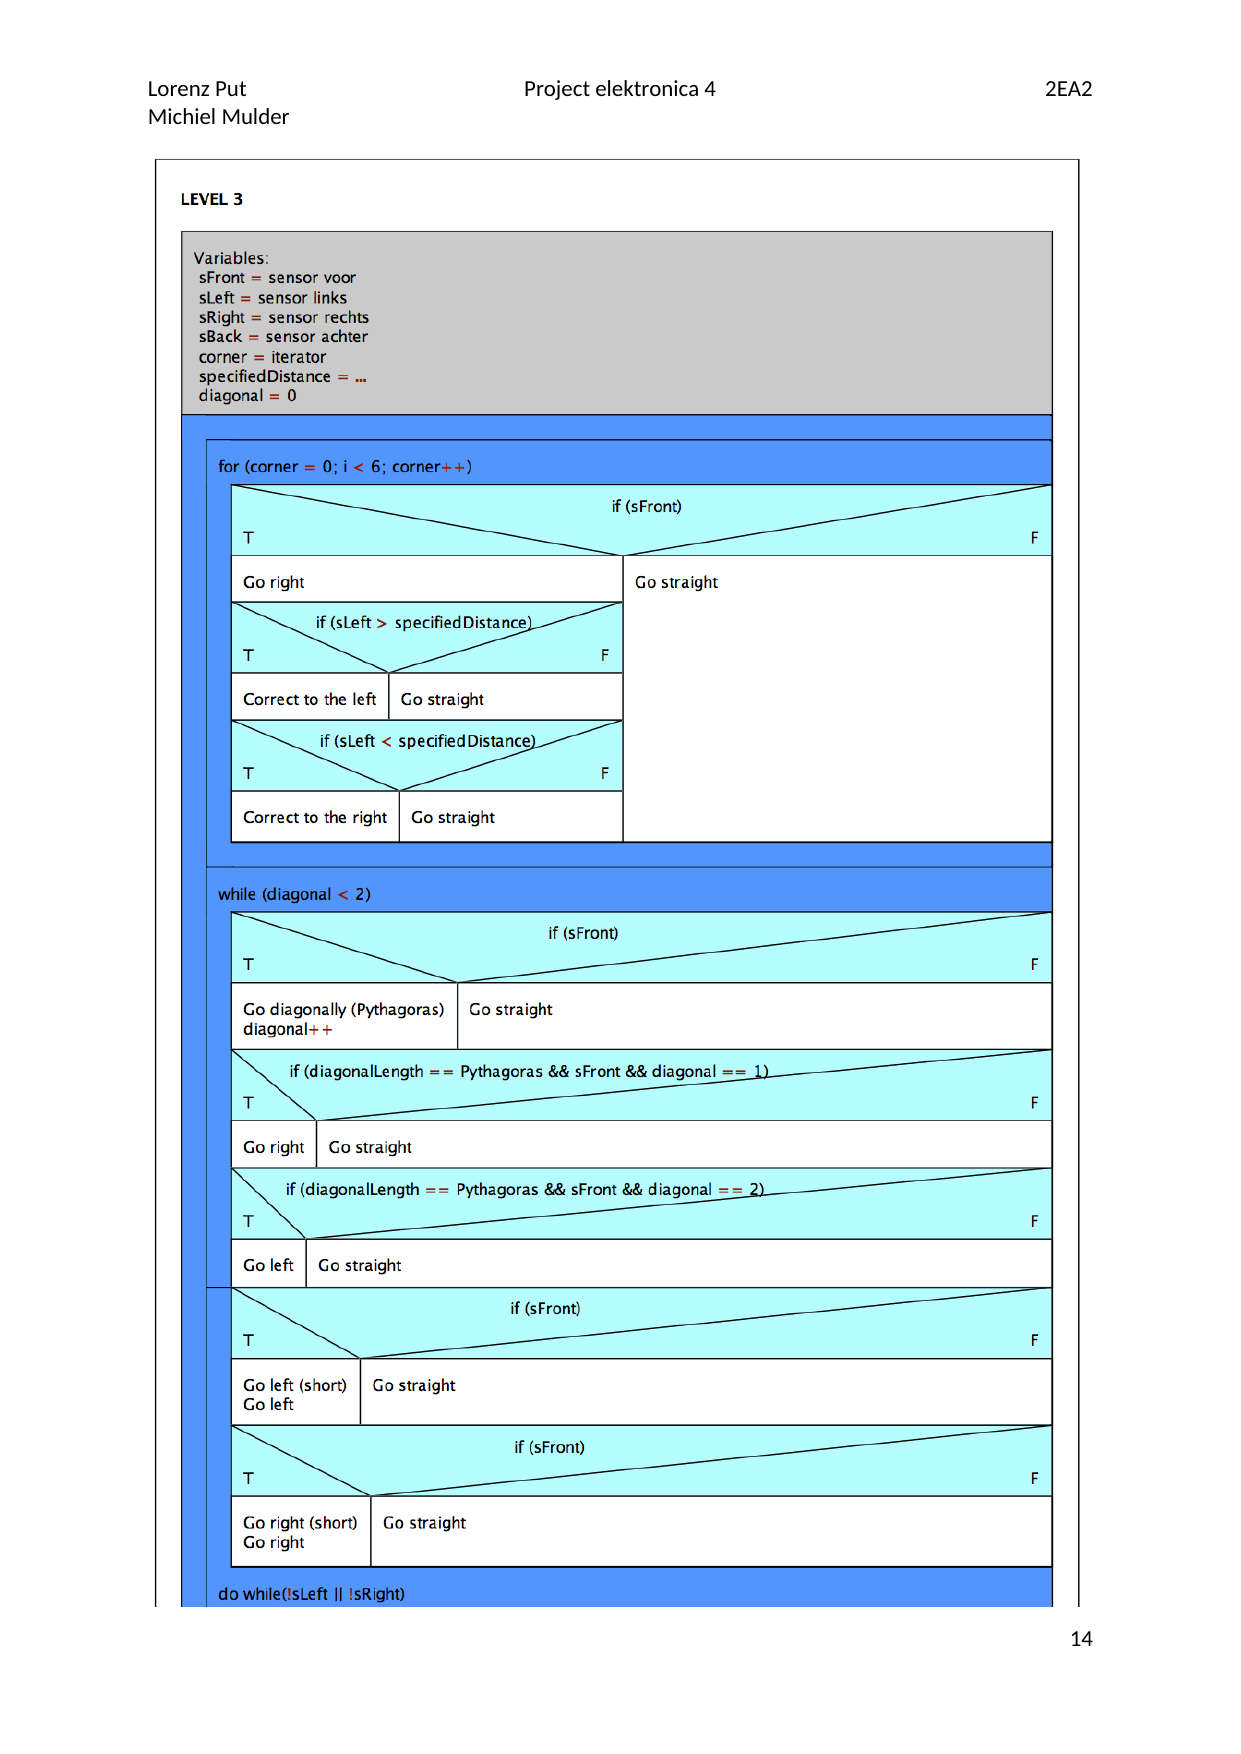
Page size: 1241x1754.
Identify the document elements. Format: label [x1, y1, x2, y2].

picture [147, 147, 1093, 1607]
